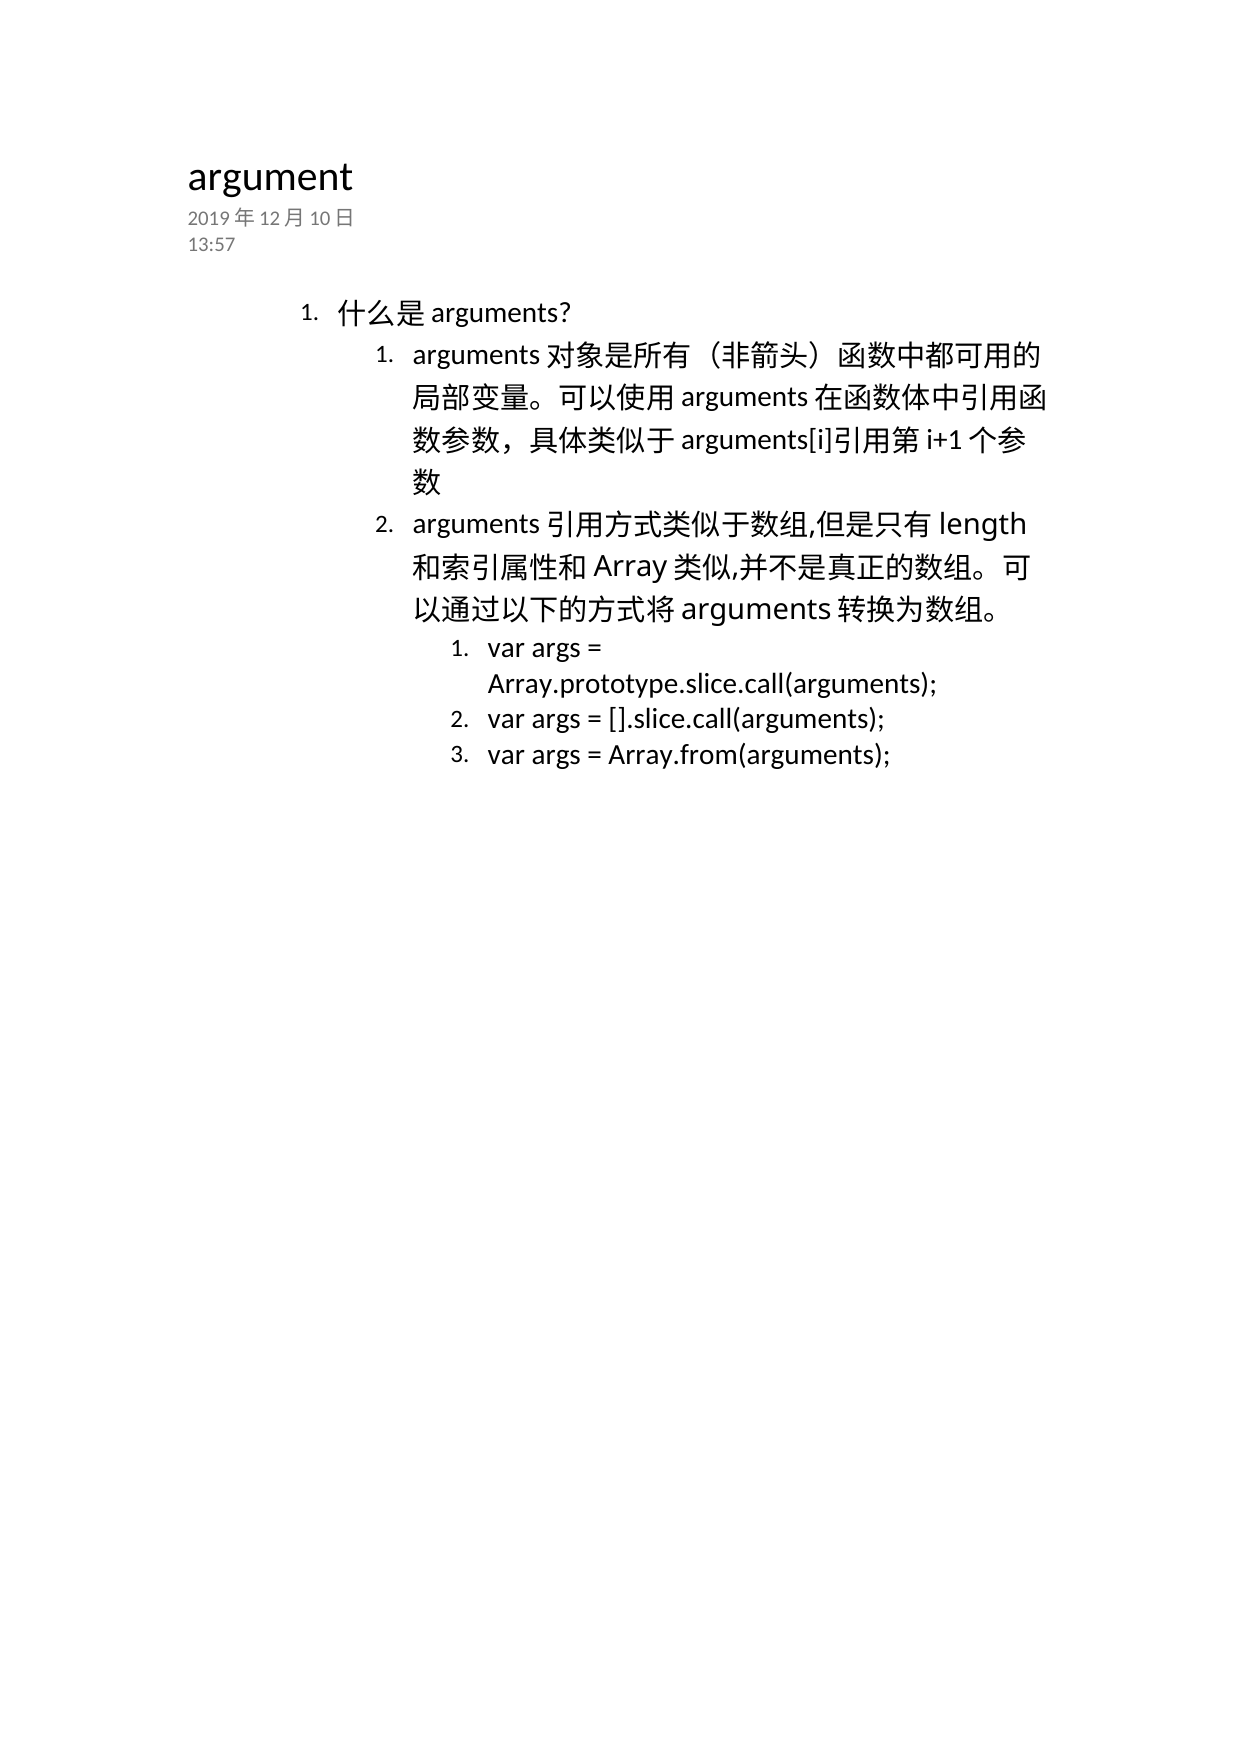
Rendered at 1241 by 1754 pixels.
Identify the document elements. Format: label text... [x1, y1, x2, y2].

list var args = Array.prototype.slice.call(arguments); [450, 629, 1053, 700]
text 13:57 [187, 231, 1053, 256]
text 2019年12月10日 [187, 201, 1053, 231]
list var args = [].slice.call(arguments); [450, 700, 1053, 736]
list var args = Array.from(arguments); [450, 736, 1053, 772]
list arguments对象是所有（非箭头）函数中都可用的局部变量。可以使用arguments在函数体中引用函数参数，具体类似于arguments[i]引用第i+1个参数 [375, 333, 1053, 502]
text argument [187, 150, 1053, 201]
list arguments引用方式类似于数组,但是只有length和索引属性和Array类似,并不是真正的数组。可以通过以下的方式将arguments转换为数组。 [375, 502, 1053, 629]
list 什么是arguments? [300, 291, 1053, 333]
